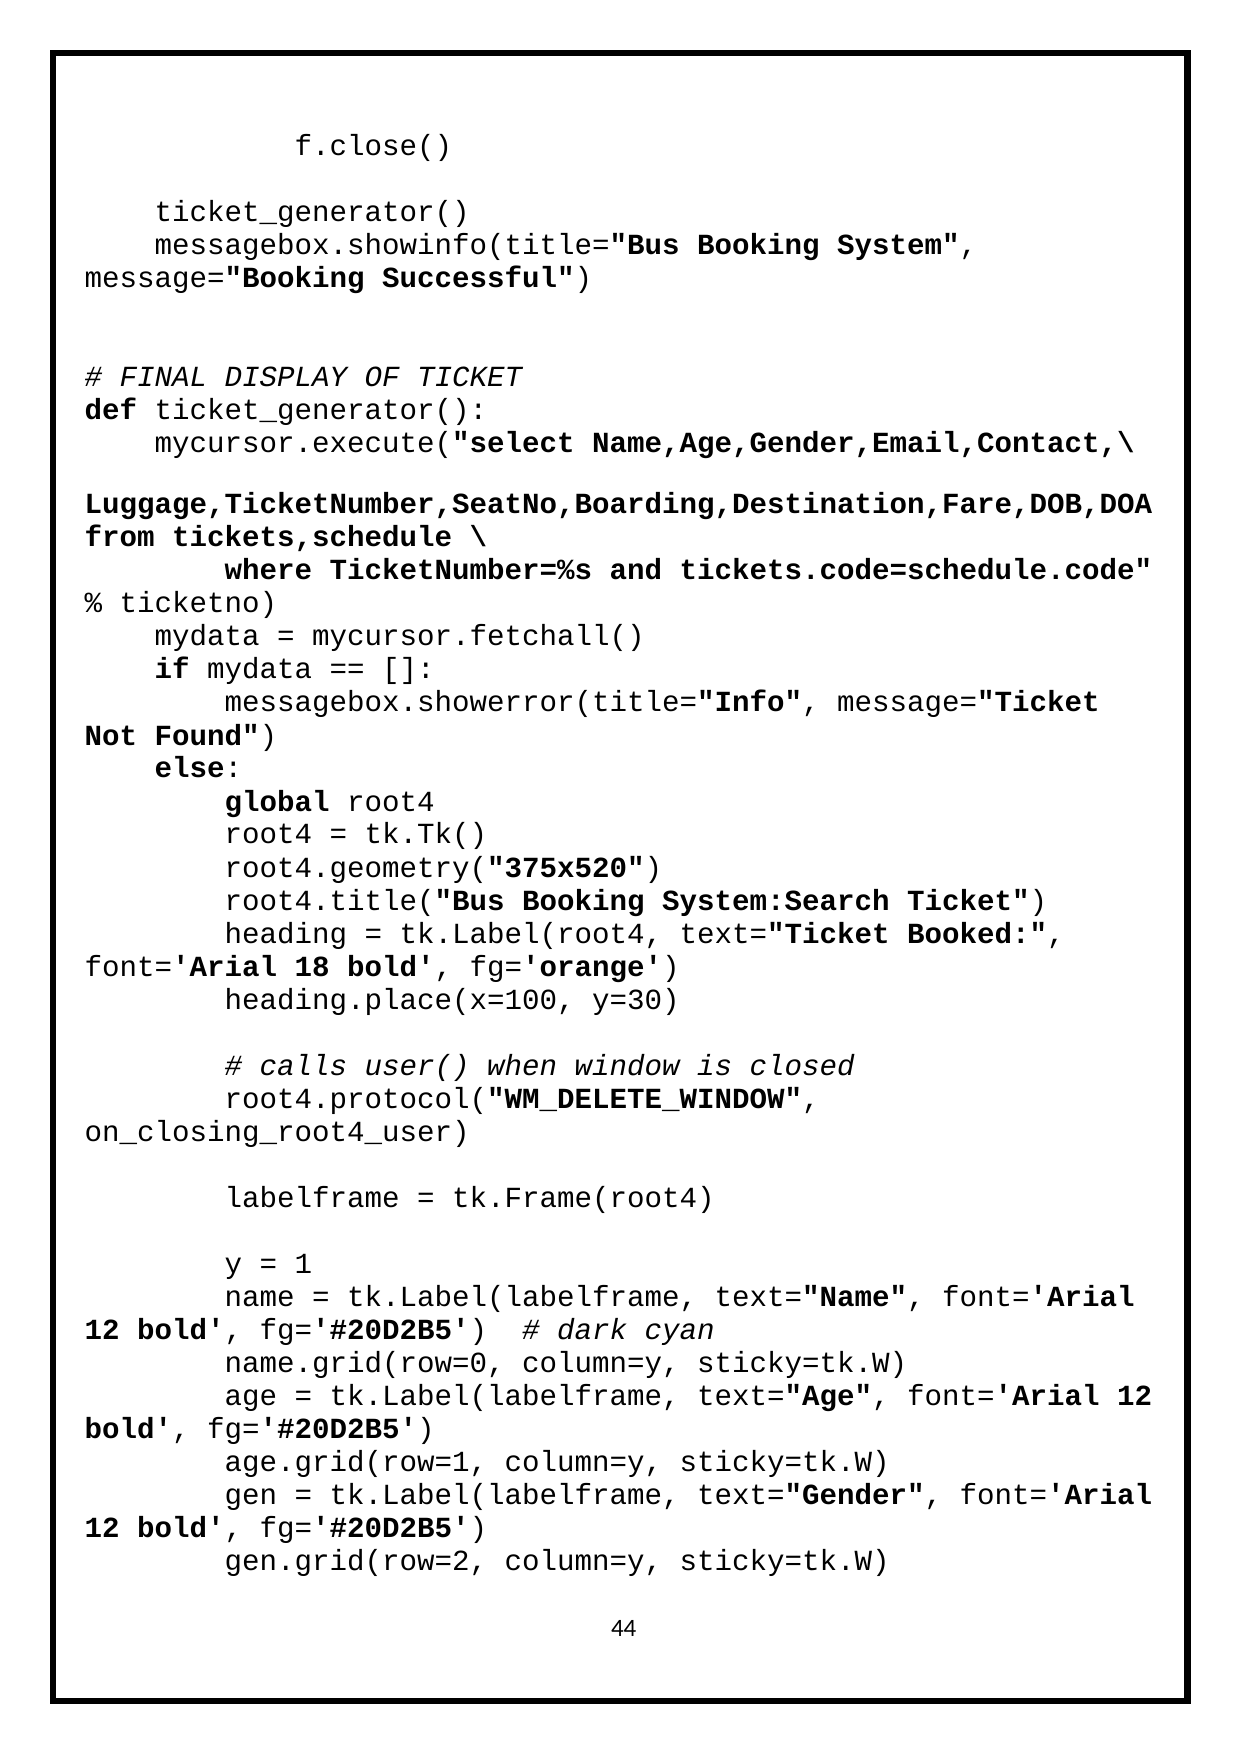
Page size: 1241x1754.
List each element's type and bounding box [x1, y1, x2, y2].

text [84, 131, 1153, 1579]
